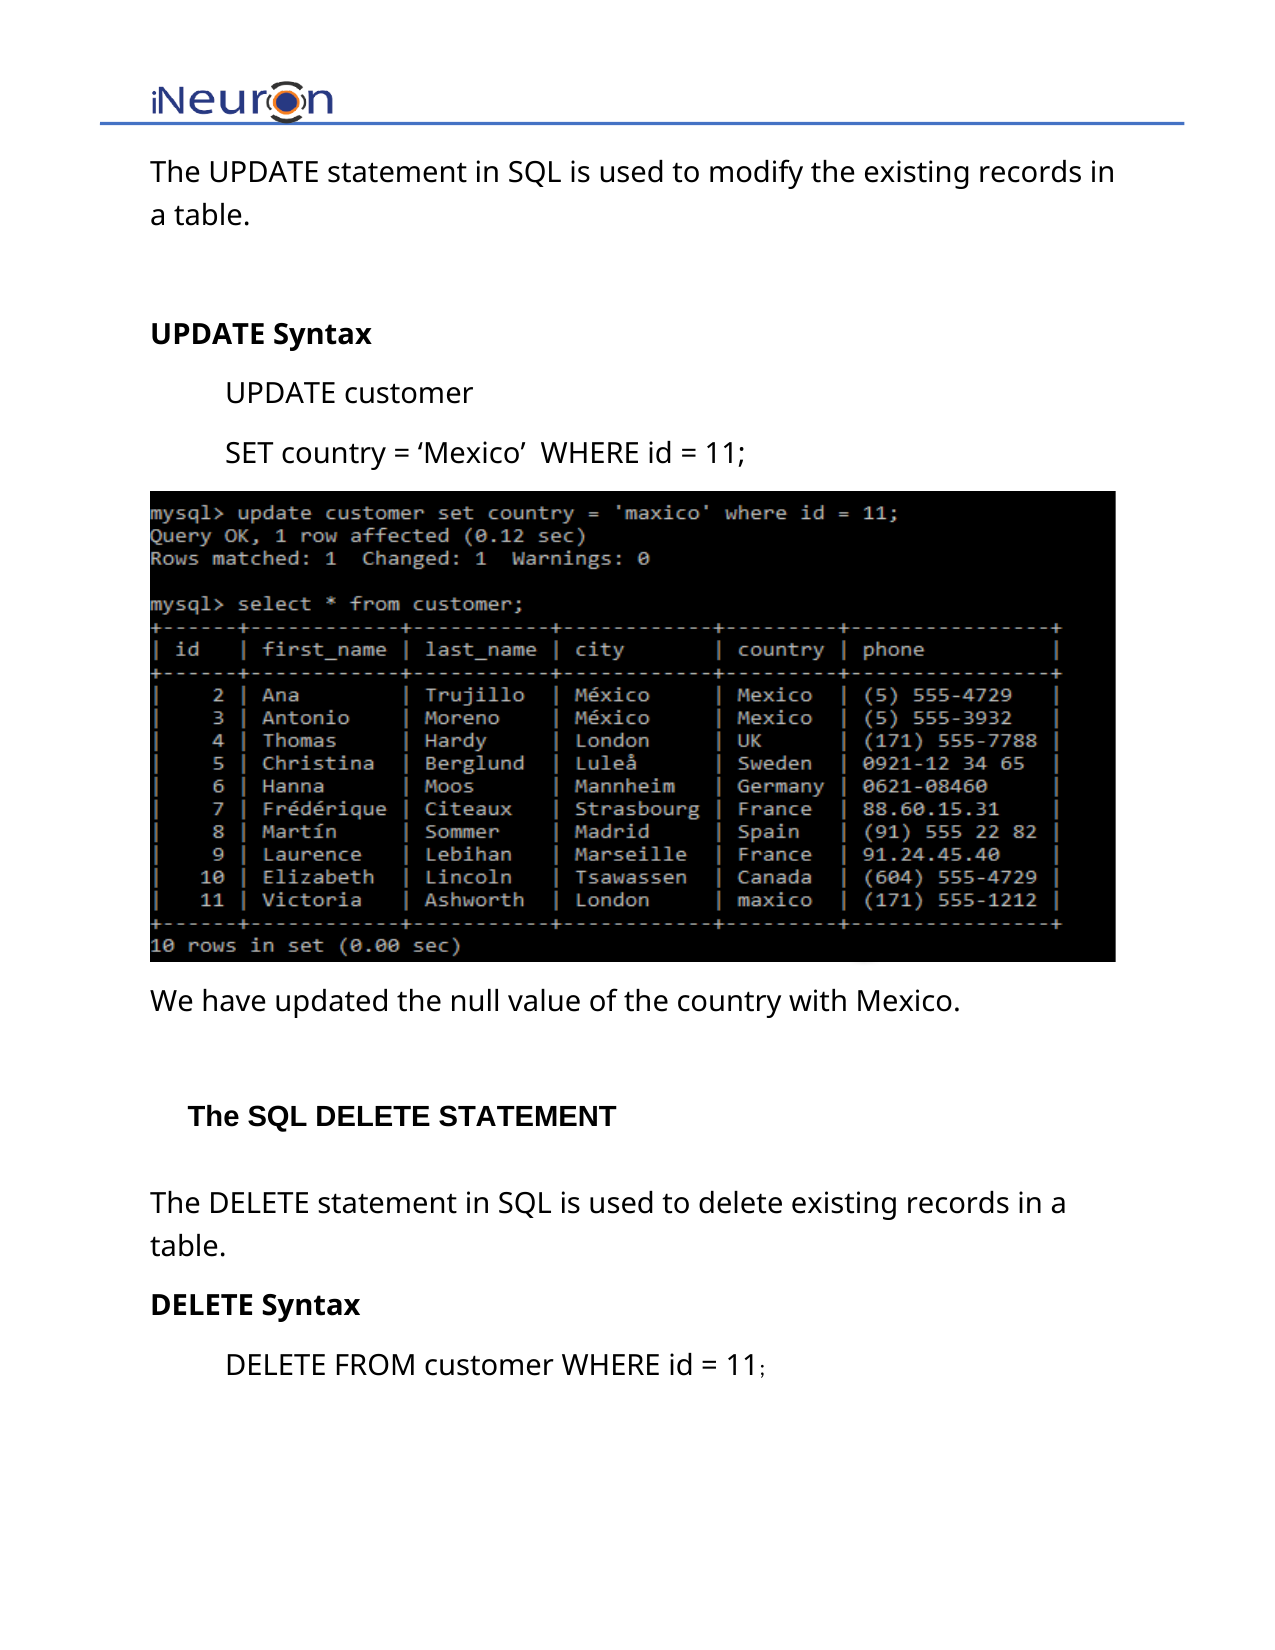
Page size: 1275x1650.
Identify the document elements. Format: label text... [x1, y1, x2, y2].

subtitle The SQL DELETE STATEMENT [187, 1099, 1125, 1132]
picture [150, 75, 335, 124]
text UPDATE customer [150, 373, 1125, 412]
text UPDATE Syntax [150, 313, 1125, 353]
text We have updated the null value of the country with Mexico. [150, 980, 1125, 1020]
picture [150, 491, 1116, 962]
text The UPDATE statement in SQL is used to modify the existing records in a table. [150, 151, 1125, 234]
text DELETE Syntax [150, 1284, 1125, 1324]
text DELETE FROM customer WHERE id = 11; [150, 1344, 1125, 1383]
text SET country = ‘Mexico’ WHERE id = 11; [150, 432, 1125, 472]
text The DELETE statement in SQL is used to delete existing records in a table. [150, 1182, 1125, 1264]
